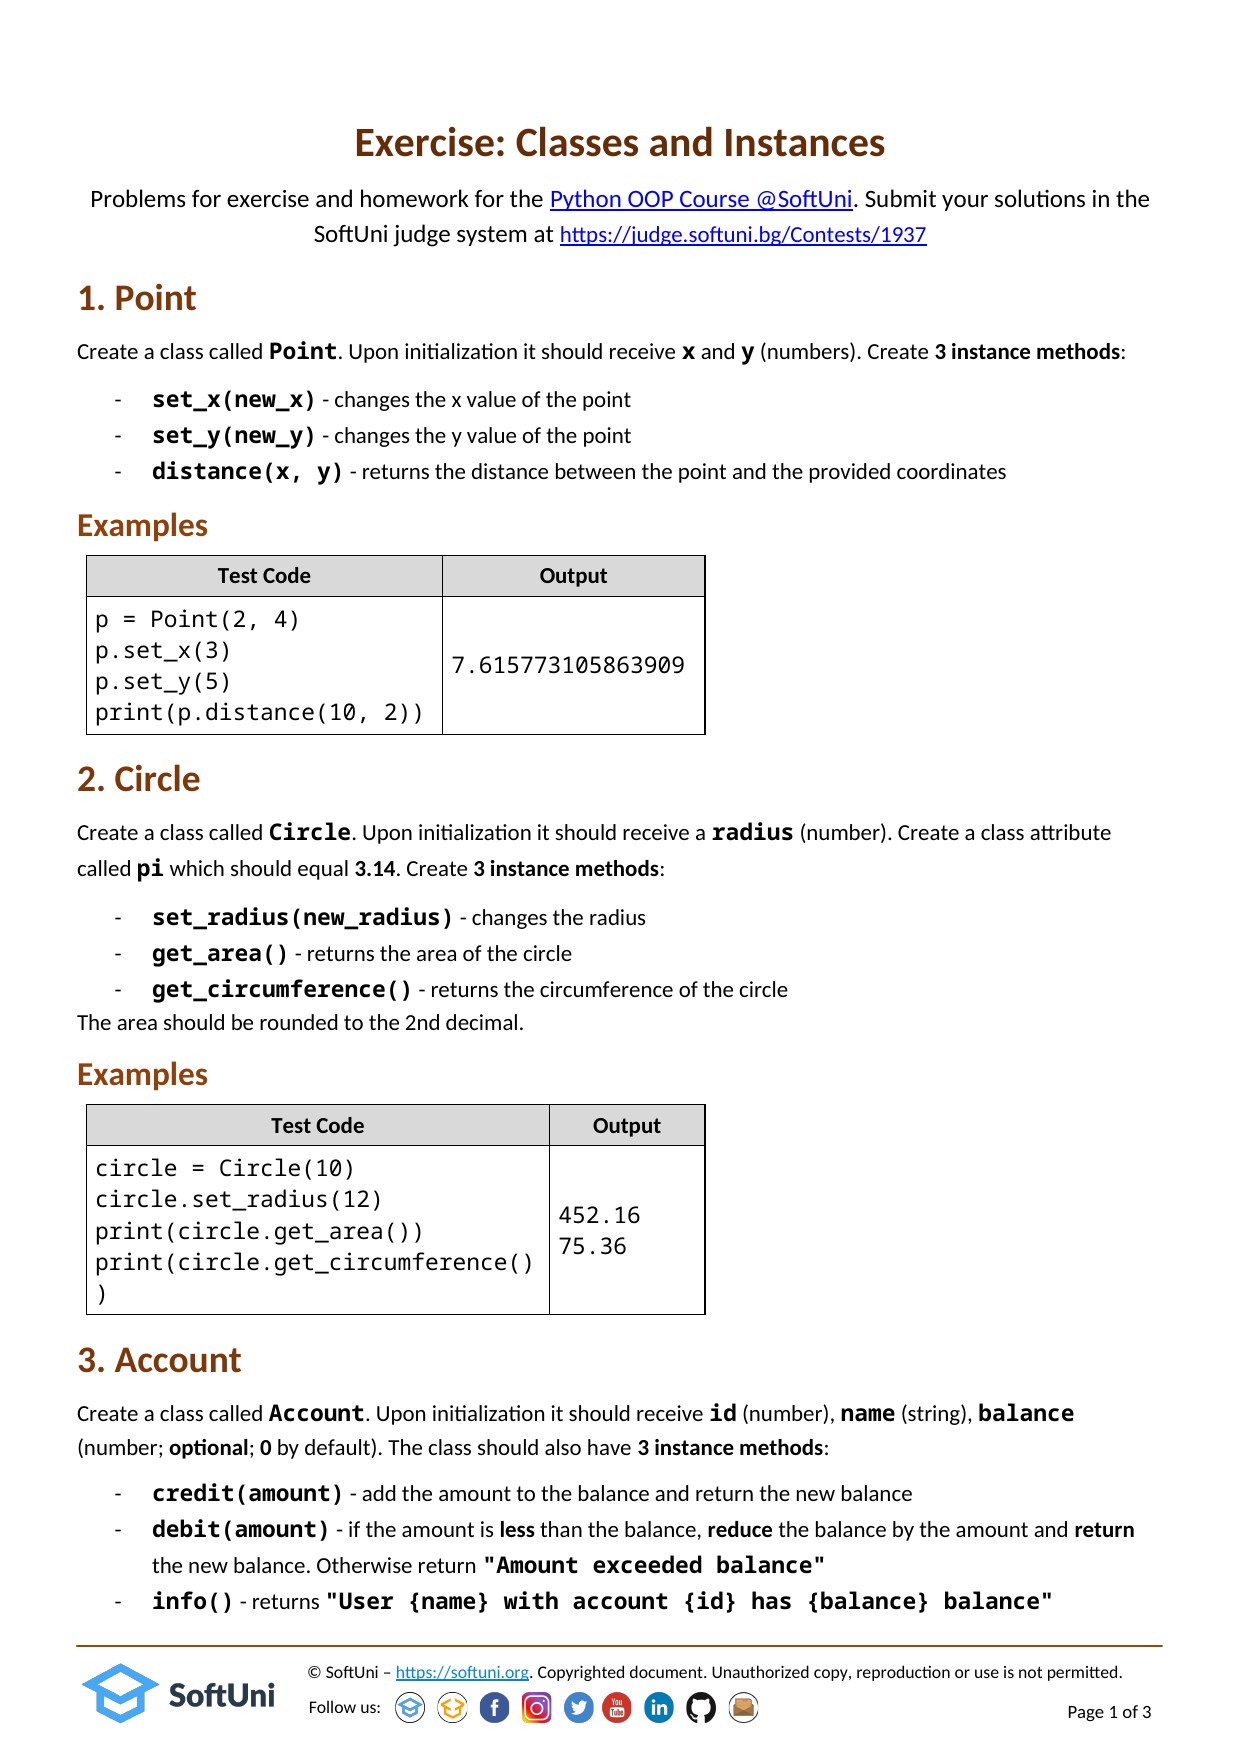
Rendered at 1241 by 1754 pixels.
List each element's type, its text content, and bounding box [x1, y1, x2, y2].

subtitle Account [77, 1336, 1163, 1382]
picture [665, 1714, 674, 1723]
list The area should be rounded to the 2nd decimal. [77, 1008, 1163, 1037]
table_cell circle = Circle(10) circle.set_radius(12) print(circle.get_area()) print(circle.get_circumference()) [87, 1146, 549, 1314]
picture [665, 1692, 674, 1701]
subtitle Examples [77, 1053, 1163, 1094]
text Problems for exercise and homework for the Python OOP Course @SoftUni. Submit your solutions in the SoftUni judge system at https://judge.softuni.bg/Contests/1937 [77, 183, 1163, 248]
table_header Test Code [87, 1105, 549, 1145]
subtitle Circle [77, 755, 1163, 801]
subtitle Point [77, 274, 1163, 320]
subtitle Exercise: Classes and Instances [77, 116, 1163, 167]
picture [75, 1658, 281, 1729]
list credit(amount) - add the amount to the balance and return the new balance [114, 1477, 1163, 1508]
subtitle Examples [77, 504, 1163, 544]
list set_y(new_y) - changes the y value of the point [114, 419, 1163, 451]
picture [395, 1692, 425, 1723]
table_header Output [443, 556, 704, 596]
table_header Output [550, 1105, 704, 1145]
picture [658, 1705, 667, 1714]
picture [522, 1692, 552, 1723]
text Create a class called Circle. Upon initialization it should receive a radius (number). Create a class attribute called pi which should equal 3.14. Create 3 instance methods: [77, 816, 1163, 883]
picture [644, 1692, 653, 1701]
table_cell 452.16 75.36 [550, 1146, 704, 1314]
text Create a class called Account. Upon initialization it should receive id (number), name (string), balance (number; optional; 0 by default). The class should also have 3 instance methods: [77, 1397, 1163, 1461]
list set_x(new_x) - changes the x value of the point [114, 383, 1163, 414]
picture [686, 1692, 716, 1723]
table_cell p = Point(2, 4) p.set_x(3) p.set_y(5) print(p.distance(10, 2)) [87, 597, 442, 733]
picture [479, 1692, 510, 1723]
list set_radius(new_radius) - changes the radius [114, 901, 1163, 932]
list get_circumference() - returns the circumference of the circle [114, 973, 1163, 1004]
picture [564, 1692, 594, 1723]
picture [437, 1692, 468, 1723]
list distance(x, y) - returns the distance between the point and the provided coordinates [114, 455, 1163, 486]
list info() - returns "User {name} with account {id} has {balance} balance" [114, 1585, 1163, 1616]
picture [602, 1692, 632, 1723]
picture [728, 1692, 759, 1723]
text Create a class called Point. Upon initialization it should receive x and y (numbers). Create 3 instance methods: [77, 335, 1163, 366]
list get_area() - returns the area of the circle [114, 937, 1163, 968]
table_header Test Code [87, 556, 442, 596]
table_cell 7.615773105863909 [443, 597, 704, 733]
list debit(amount) - if the amount is less than the balance, reduce the balance by the amount and return the new balance. Otherwise return "Amount exceeded balance" [114, 1513, 1163, 1580]
picture [644, 1714, 653, 1723]
